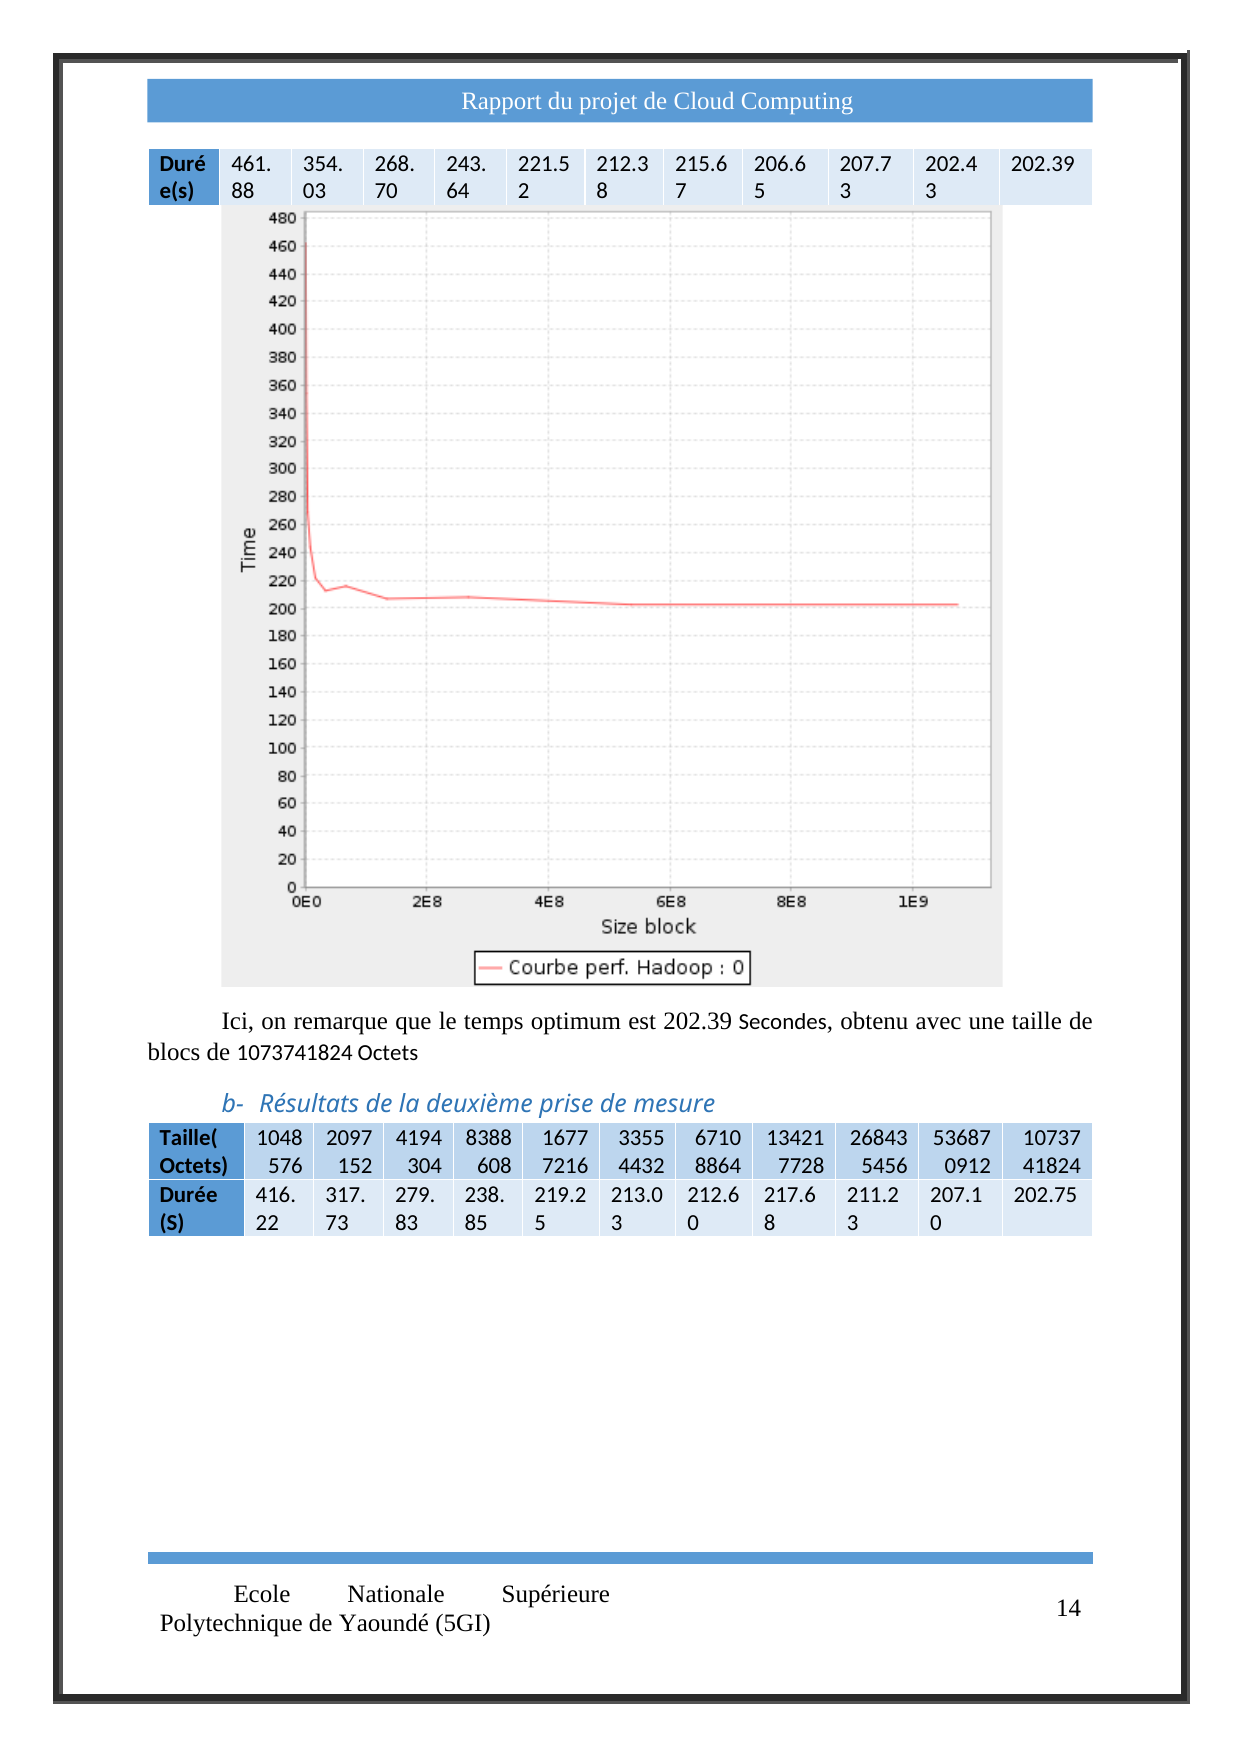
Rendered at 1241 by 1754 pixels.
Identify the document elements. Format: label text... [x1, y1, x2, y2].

table_cell Durée (S) [149, 1180, 244, 1236]
table_header 67108864 [676, 1123, 752, 1179]
table_cell 279.83 [384, 1180, 453, 1236]
table_cell 202.75 [1003, 1180, 1092, 1236]
table_cell 202.39 [1000, 149, 1092, 205]
table_cell 238.85 [454, 1180, 522, 1236]
text Ici, on remarque que le temps optimum est 202.39 Secondes, obtenu avec une taille de blocs de 1073741824 Octets [147, 1006, 1093, 1066]
table_header 134217728 [753, 1123, 835, 1179]
table_cell 354.03 [292, 149, 363, 205]
table_header Taille(Octets) [149, 1123, 244, 1179]
subtitle Résultats de la deuxième prise de mesure [221, 1085, 1093, 1119]
table_header 16777216 [523, 1123, 599, 1179]
table_header 1073741824 [1003, 1123, 1092, 1179]
table_cell 461.88 [220, 149, 291, 205]
table_cell 215.67 [664, 149, 742, 205]
table_cell 202.43 [914, 149, 999, 205]
table_cell 219.25 [523, 1180, 599, 1236]
table_cell 416.22 [245, 1180, 313, 1236]
table_cell 212.60 [676, 1180, 752, 1236]
table_cell Durée(s) [149, 149, 219, 205]
table_header 33554432 [600, 1123, 675, 1179]
table_header 8388608 [454, 1123, 522, 1179]
table_cell 212.38 [586, 149, 663, 205]
table_cell 221.52 [507, 149, 584, 205]
table_cell 243.64 [435, 149, 506, 205]
table_header 2097152 [314, 1123, 383, 1179]
table_cell 317.73 [314, 1180, 383, 1236]
table_cell 206.65 [743, 149, 828, 205]
table_header 4194304 [384, 1123, 453, 1179]
picture [221, 205, 1003, 987]
table_cell 207.73 [829, 149, 913, 205]
table_header 268435456 [836, 1123, 918, 1179]
table_header 1048576 [245, 1123, 313, 1179]
table_header 536870912 [919, 1123, 1002, 1179]
table_cell 211.23 [836, 1180, 918, 1236]
table_cell 207.10 [919, 1180, 1002, 1236]
table_cell 217.68 [753, 1180, 835, 1236]
table_cell 268.70 [364, 149, 434, 205]
table_cell 213.03 [600, 1180, 675, 1236]
